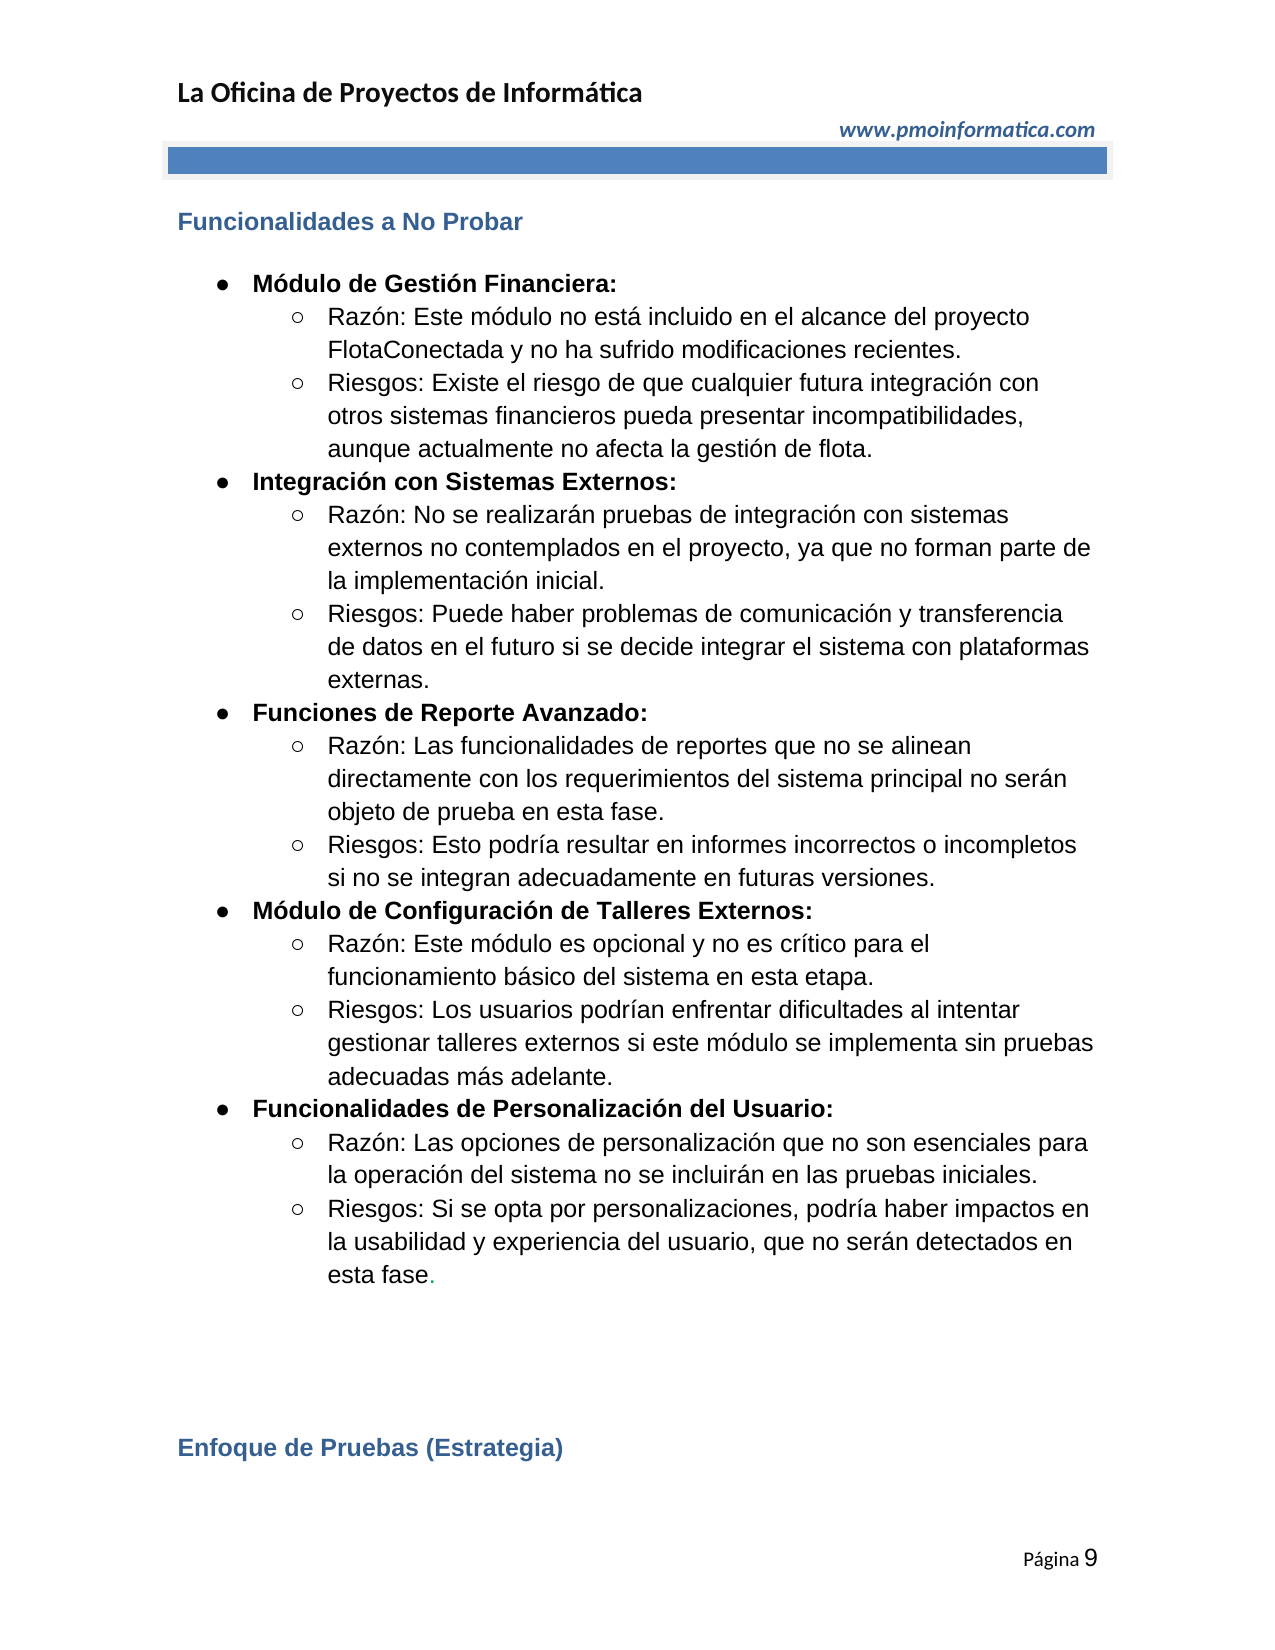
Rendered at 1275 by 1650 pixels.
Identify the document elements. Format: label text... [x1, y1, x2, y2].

list Módulo de Gestión Financiera: [215, 269, 1098, 298]
list Riesgos: Puede haber problemas de comunicación y transferencia de datos en el futuro si se decide integrar el sistema con plataformas externas. [290, 599, 1098, 694]
list Riesgos: Esto podría resultar en informes incorrectos o incompletos si no se integran adecuadamente en futuras versiones. [290, 830, 1098, 892]
list Riesgos: Si se opta por personalizaciones, podría haber impactos en la usabilidad y experiencia del usuario, que no serán detectados en esta fase. [290, 1193, 1098, 1288]
list Módulo de Configuración de Talleres Externos: [215, 896, 1098, 925]
list Razón: Este módulo no está incluido en el alcance del proyecto FlotaConectada y no ha sufrido modificaciones recientes. [290, 302, 1098, 364]
list Riesgos: Los usuarios podrían enfrentar dificultades al intentar gestionar talleres externos si este módulo se implementa sin pruebas adecuadas más adelante. [290, 995, 1098, 1090]
list Integración con Sistemas Externos: [215, 467, 1098, 496]
text Enfoque de Pruebas (Estrategia) [177, 1433, 1098, 1462]
list Funcionalidades de Personalización del Usuario: [215, 1094, 1098, 1123]
list Razón: Las funcionalidades de reportes que no se alinean directamente con los requerimientos del sistema principal no serán objeto de prueba en esta fase. [290, 731, 1098, 826]
list Funciones de Reporte Avanzado: [215, 698, 1098, 727]
list Riesgos: Existe el riesgo de que cualquier futura integración con otros sistemas financieros pueda presentar incompatibilidades, aunque actualmente no afecta la gestión de flota. [290, 368, 1098, 463]
list Razón: Este módulo es opcional y no es crítico para el funcionamiento básico del sistema en esta etapa. [290, 929, 1098, 991]
text Funcionalidades a No Probar [177, 207, 1098, 236]
list Razón: Las opciones de personalización que no son esenciales para la operación del sistema no se incluirán en las pruebas iniciales. [290, 1127, 1098, 1189]
list Razón: No se realizarán pruebas de integración con sistemas externos no contemplados en el proyecto, ya que no forman parte de la implementación inicial. [290, 500, 1098, 595]
